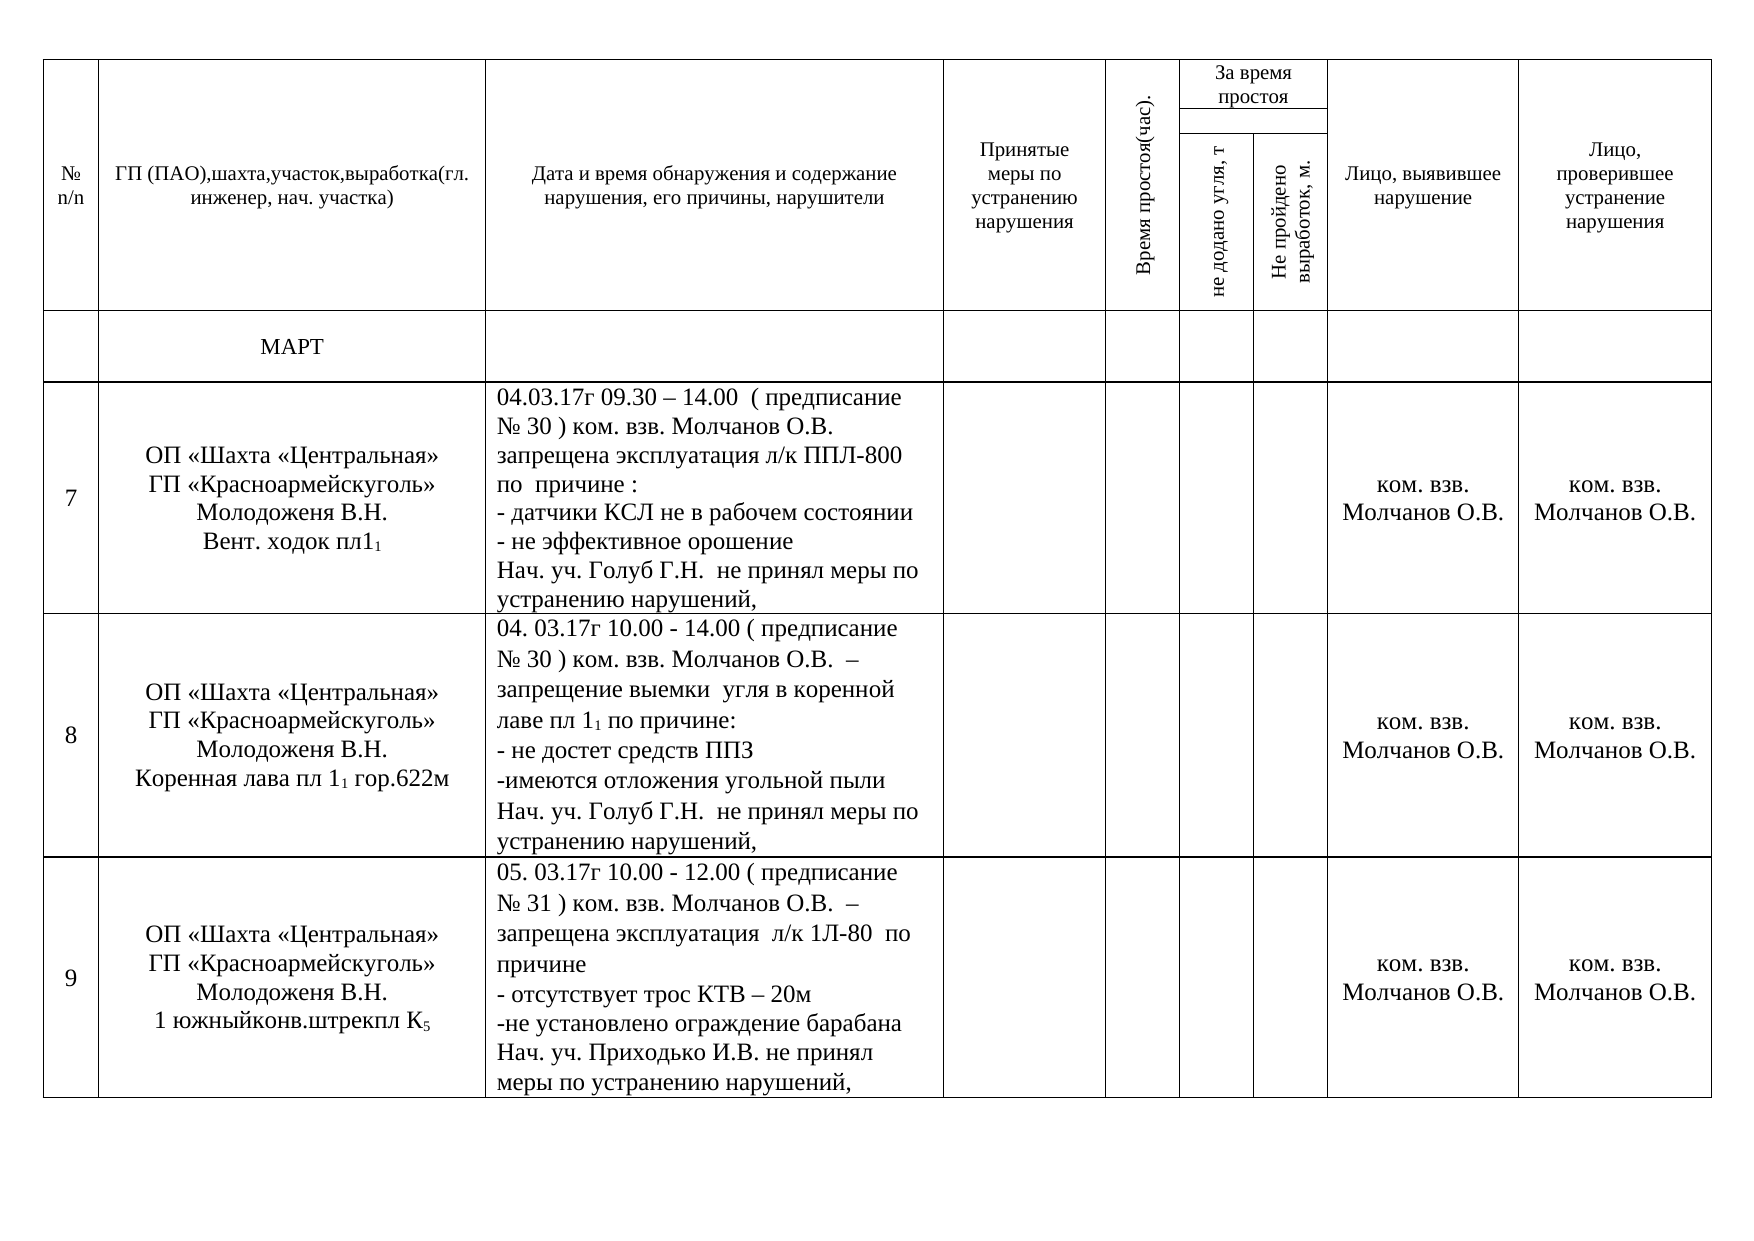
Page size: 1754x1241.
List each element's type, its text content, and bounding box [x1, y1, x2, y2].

table_cell ком. взв. Молчанов О.В. [1519, 614, 1711, 856]
table_cell ком. взв. Молчанов О.В. [1328, 383, 1518, 612]
table_cell ком. взв. Молчанов О.В. [1328, 614, 1518, 856]
table_cell [944, 858, 1105, 1097]
table_cell 04. 03.17г 10.00 - 14.00 ( предписание № 30 ) ком. взв. Молчанов О.В. – запрещение выемки угля в коренной лаве пл 11 по причине: - не достет средств ППЗ -имеются отложения угольной пыли Нач. уч. Голуб Г.Н. не принял меры по устранению нарушений, [486, 614, 943, 856]
table_cell [1106, 383, 1179, 612]
table_cell Не пройдено выработок, м. [1254, 134, 1327, 310]
table_cell ОП «Шахта «Центральная» ГП «Красноармейскуголь» Молодоженя В.Н. 1 южныйконв.штрекпл К5 [99, 858, 485, 1097]
table_cell [1180, 614, 1253, 856]
table_cell ОП «Шахта «Центральная» ГП «Красноармейскуголь» Молодоженя В.Н. Коренная лава пл 11 гор.622м [99, 614, 485, 856]
table_cell [1254, 614, 1327, 856]
table_cell 05. 03.17г 10.00 - 12.00 ( предписание № 31 ) ком. взв. Молчанов О.В. – запрещена эксплуатация л/к 1Л-80 по причине - отсутствует трос КТВ – 20м -не установлено ограждение барабана Нач. уч. Приходько И.В. не принял меры по устранению нарушений, [486, 858, 943, 1097]
table_cell [1519, 311, 1711, 381]
table_cell ком. взв. Молчанов О.В. [1519, 383, 1711, 612]
table_cell ком. взв. Молчанов О.В. [1519, 858, 1711, 1097]
table_cell [944, 311, 1105, 381]
table_cell 9 [44, 858, 98, 1097]
table_cell ОП «Шахта «Центральная» ГП «Красноармейскуголь» Молодоженя В.Н. Вент. ходок пл11 [99, 383, 485, 612]
table_header Принятые меры по устранению нарушения [944, 60, 1105, 310]
table_cell [1180, 311, 1253, 381]
table_cell [1180, 109, 1327, 133]
table_header Время простоя(час). [1106, 60, 1179, 310]
table_header За время простоя [1180, 60, 1327, 108]
table_cell [1180, 858, 1253, 1097]
table_header № n/n [44, 60, 98, 310]
table_cell [1254, 383, 1327, 612]
table_cell [486, 311, 943, 381]
table_cell [1328, 311, 1518, 381]
table_cell [944, 383, 1105, 612]
table_header Дата и время обнаружения и содержание нарушения, его причины, нарушители [486, 60, 943, 310]
table_cell [1106, 858, 1179, 1097]
table_cell [1254, 858, 1327, 1097]
table_cell [1106, 311, 1179, 381]
table_cell 7 [44, 383, 98, 612]
table_header Лицо, проверившее устранение нарушения [1519, 60, 1711, 310]
table_cell МАРТ [99, 311, 485, 381]
table_cell [44, 311, 98, 381]
table_cell ком. взв. Молчанов О.В. [1328, 858, 1518, 1097]
table_cell 04.03.17г 09.30 – 14.00 ( предписание № 30 ) ком. взв. Молчанов О.В. запрещена эксплуатация л/к ППЛ-800 по причине : - датчики КСЛ не в рабочем состоянии - не эффективное орошение Нач. уч. Голуб Г.Н. не принял меры по устранению нарушений, [486, 383, 943, 612]
table_cell [1254, 311, 1327, 381]
table_cell не додано угля, т [1180, 134, 1253, 310]
table_header Лицо, выявившее нарушение [1328, 60, 1518, 310]
table_header ГП (ПАО),шахта,участок,выработка(гл. инженер, нач. участка) [99, 60, 485, 310]
table_cell 8 [44, 614, 98, 856]
table_cell [1180, 383, 1253, 612]
table_cell [944, 614, 1105, 856]
table_cell [1106, 614, 1179, 856]
